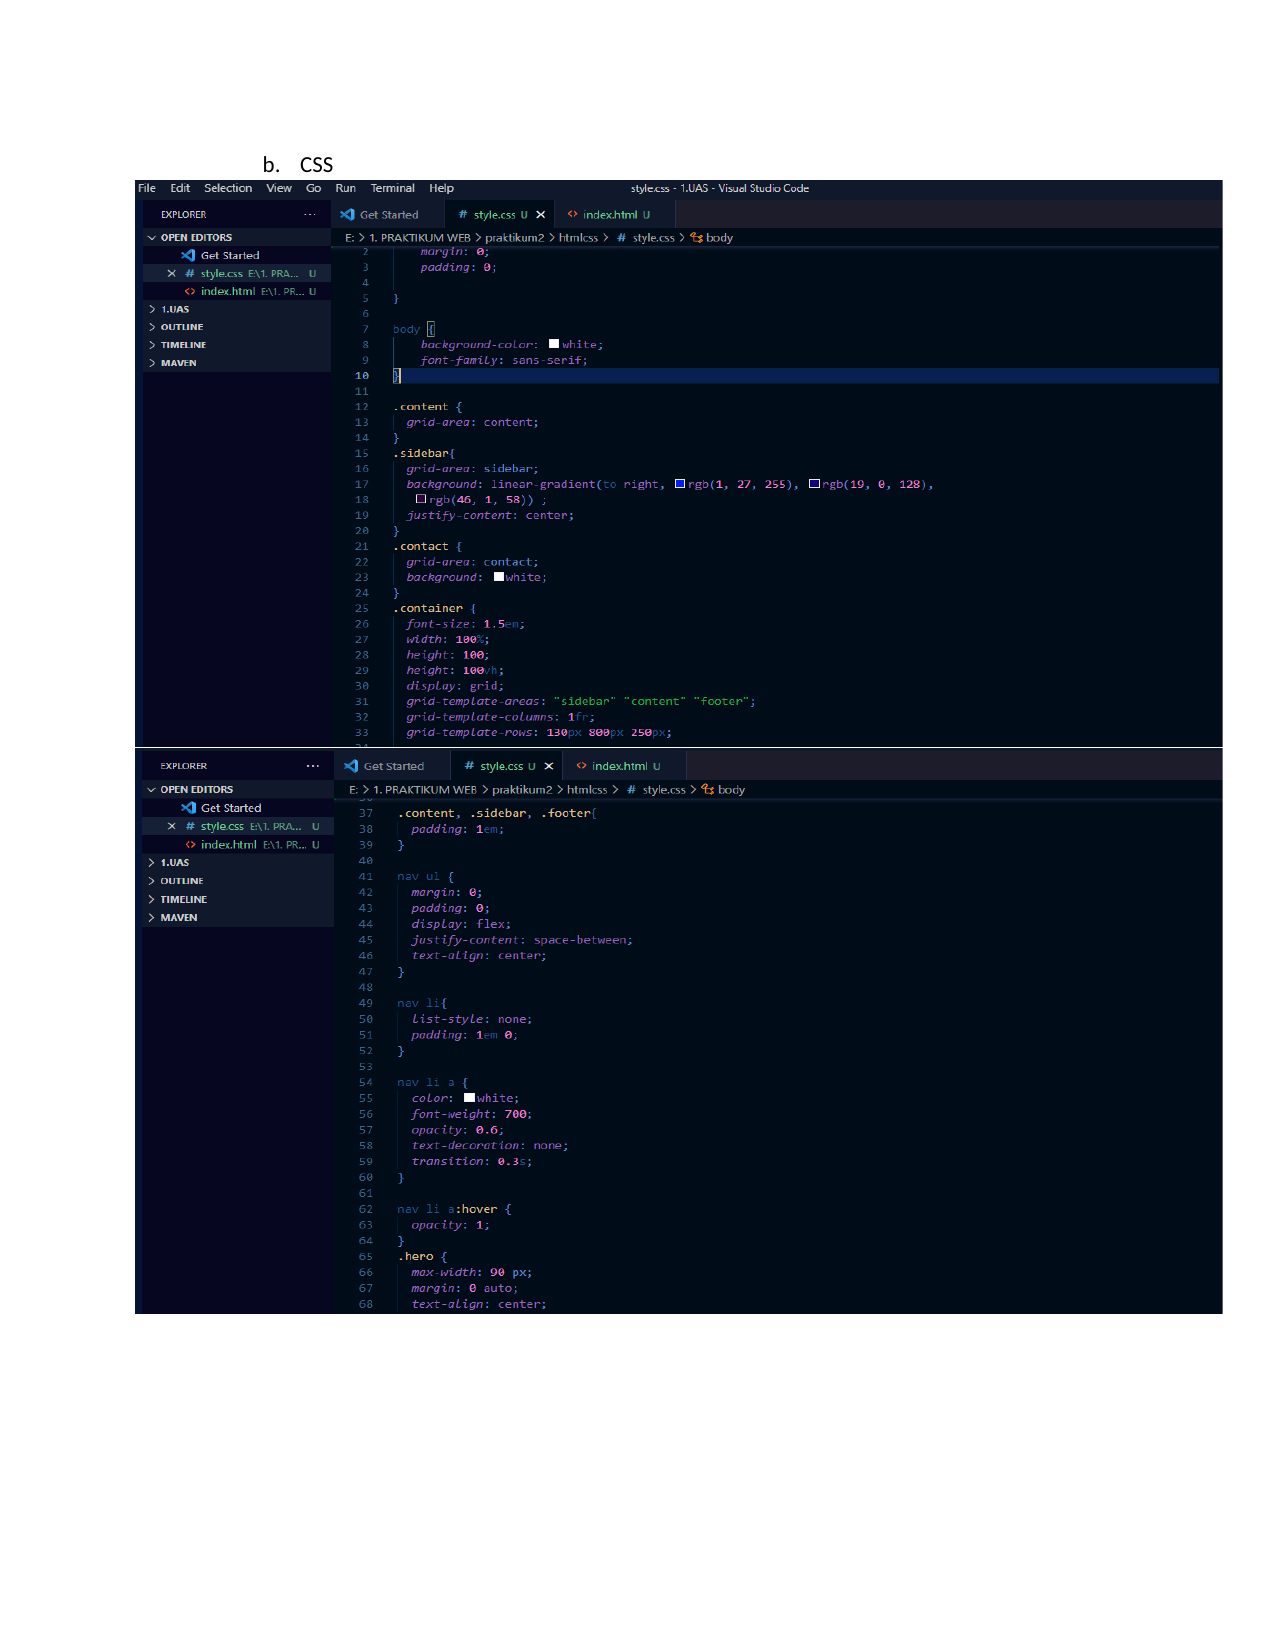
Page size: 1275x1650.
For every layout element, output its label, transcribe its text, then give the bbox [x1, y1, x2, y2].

picture [135, 748, 1223, 1314]
list CSS [262, 150, 1125, 178]
picture [135, 180, 1223, 747]
